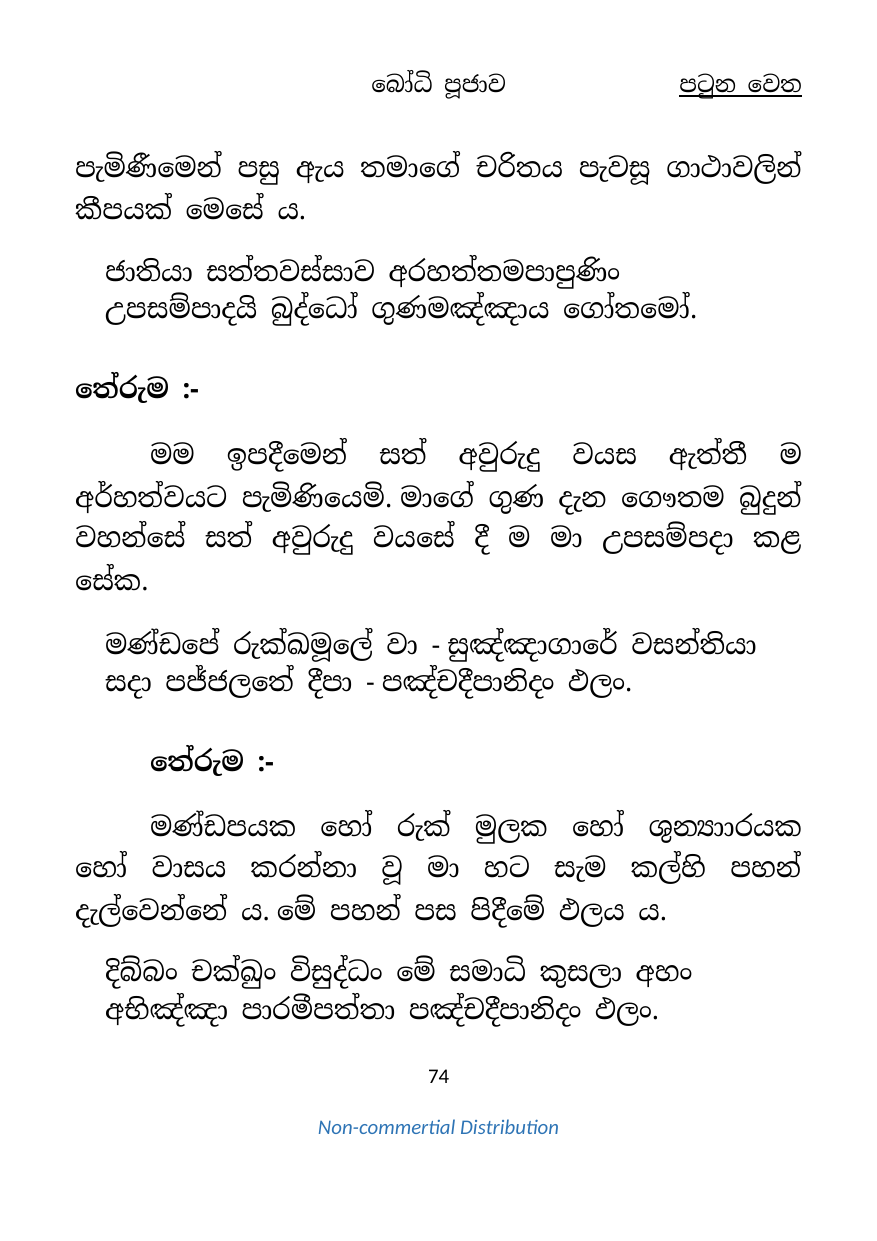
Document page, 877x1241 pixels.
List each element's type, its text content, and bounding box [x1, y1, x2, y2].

text ජාතියා සත්තවස්සාව අරහත්තමපාපුණිං [105, 254, 802, 290]
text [75, 150, 802, 228]
text මණ්ඩපයක හෝ රුක් මුලක හෝ ශුන්‍යාාරයක හෝ වාසය කරන්නා වූ මා හට සැම කල්හි පහන් දැල්වෙන්නේ ය. මේ පහන් පස පිදීමේ ඵලය ය. [75, 810, 802, 928]
text උපසම්පාදයි බුද්ධෝ ගුණමඤ්ඤාය ගෝතමෝ. [105, 290, 802, 327]
text සදා පජ්ජලතේ දීපා - පඤ්චදීපානිදං ඵලං. [105, 662, 802, 700]
text අභිඤ්ඤා පාරමීපත්තා පඤ්චදීපානිදං ඵලං. [105, 990, 802, 1027]
text මණ්ඩපේ රුක්ඛමූලේ වා - සුඤ්ඤාගාරේ වසන්තියා [105, 625, 802, 662]
text දිබ්බං චක්ඛුං විසුද්ධං මේ සමාධි කුසලා අහං [105, 955, 802, 990]
text තේරුම :- [75, 369, 802, 407]
text මම ඉපදීමෙන් සත් අවුරුදු වයස ඇත්තී ම අර්හත්වයට පැමිණියෙමි. මාගේ ගුණ දැන ගෞතම බුදුන් වහන්සේ සත් අවුරුදු වයසේ දී ම මා උපසම්පදා කළ සේක. [75, 437, 802, 599]
text තේරුම :- [75, 742, 802, 779]
